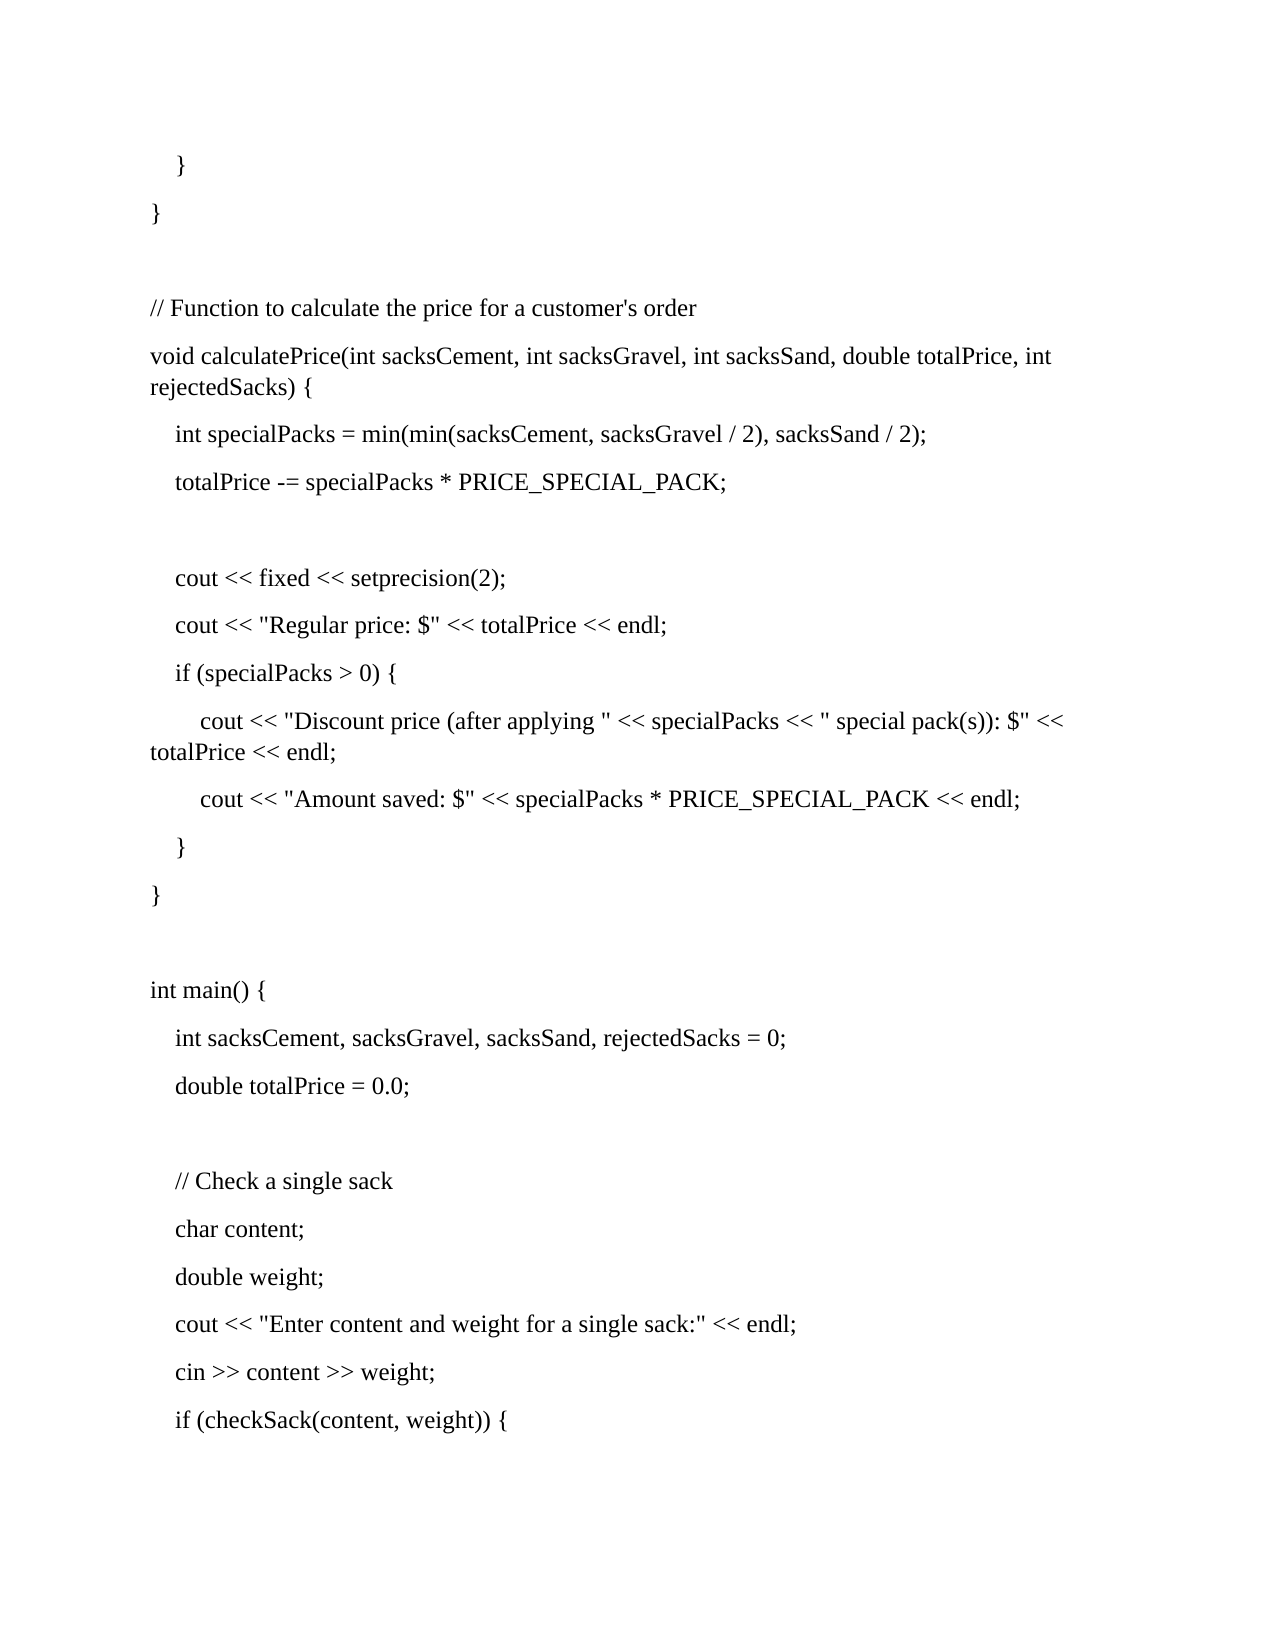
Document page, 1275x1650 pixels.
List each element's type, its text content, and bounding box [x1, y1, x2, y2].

text cout << "Enter content and weight for a single sack:" << endl; [150, 1309, 1125, 1338]
text cout << "Discount price (after applying " << specialPacks << " special pack(s)): $" << totalPrice << endl; [150, 706, 1125, 766]
text int specialPacks = min(min(sacksCement, sacksGravel / 2), sacksSand / 2); [150, 419, 1125, 448]
text cin >> content >> weight; [150, 1357, 1125, 1386]
text char content; [150, 1214, 1125, 1243]
text cout << "Amount saved: $" << specialPacks * PRICE_SPECIAL_PACK << endl; [150, 784, 1125, 813]
text int main() { [150, 975, 1125, 1004]
text int sacksCement, sacksGravel, sacksSand, rejectedSacks = 0; [150, 1023, 1125, 1052]
text if (checkSack(content, weight)) { [150, 1405, 1125, 1433]
text void calculatePrice(int sacksCement, int sacksGravel, int sacksSand, double totalPrice, int rejectedSacks) { [150, 341, 1125, 401]
text } [150, 150, 1125, 179]
text double totalPrice = 0.0; [150, 1071, 1125, 1099]
text } [150, 832, 1125, 861]
text } [150, 198, 1125, 226]
text // Function to calculate the price for a customer's order [150, 293, 1125, 322]
text cout << fixed << setprecision(2); [150, 563, 1125, 591]
text cout << "Regular price: $" << totalPrice << endl; [150, 610, 1125, 639]
text totalPrice -= specialPacks * PRICE_SPECIAL_PACK; [150, 467, 1125, 496]
text double weight; [150, 1262, 1125, 1290]
text } [150, 880, 1125, 909]
text if (specialPacks > 0) { [150, 658, 1125, 687]
text // Check a single sack [150, 1166, 1125, 1195]
